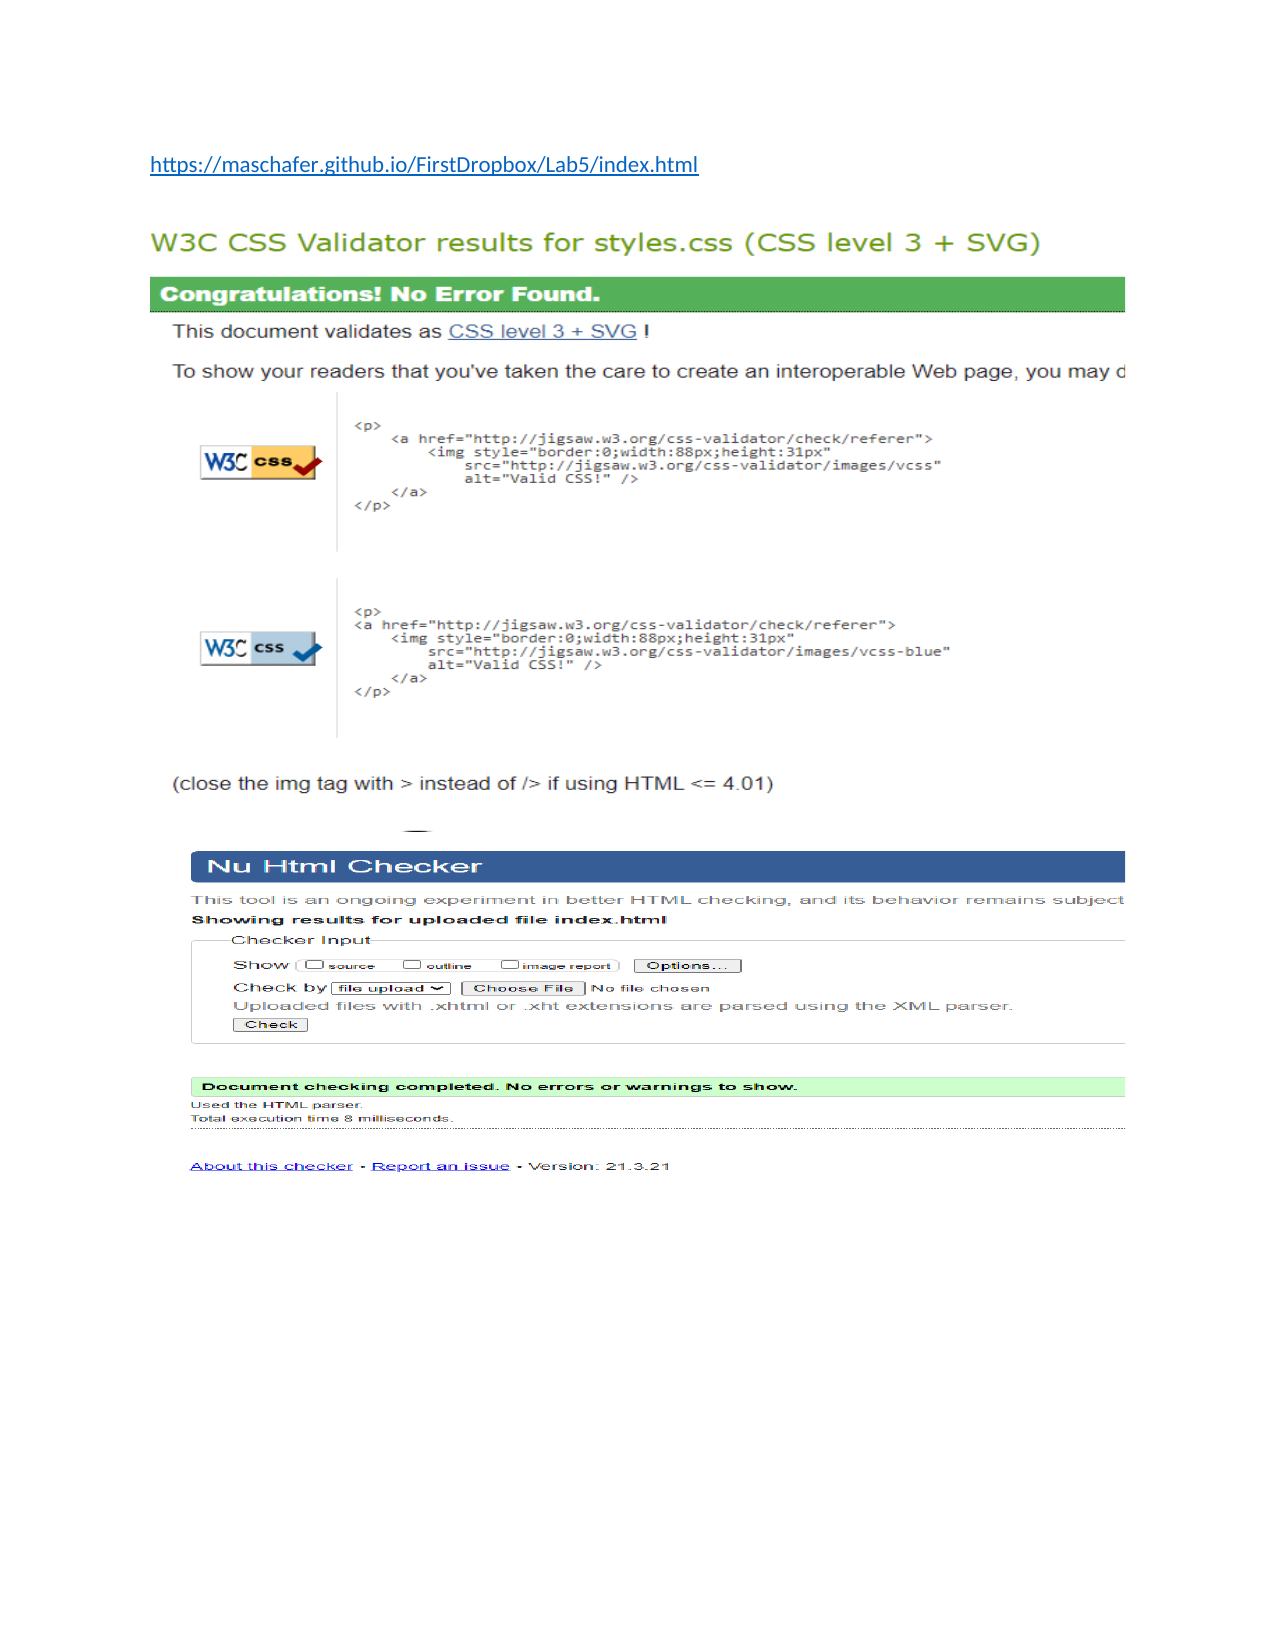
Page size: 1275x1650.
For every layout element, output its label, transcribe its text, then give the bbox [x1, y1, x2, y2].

picture [150, 850, 1125, 1222]
text https://maschafer.github.io/FirstDropbox/Lab5/index.html [150, 150, 1125, 178]
picture [150, 196, 1125, 832]
